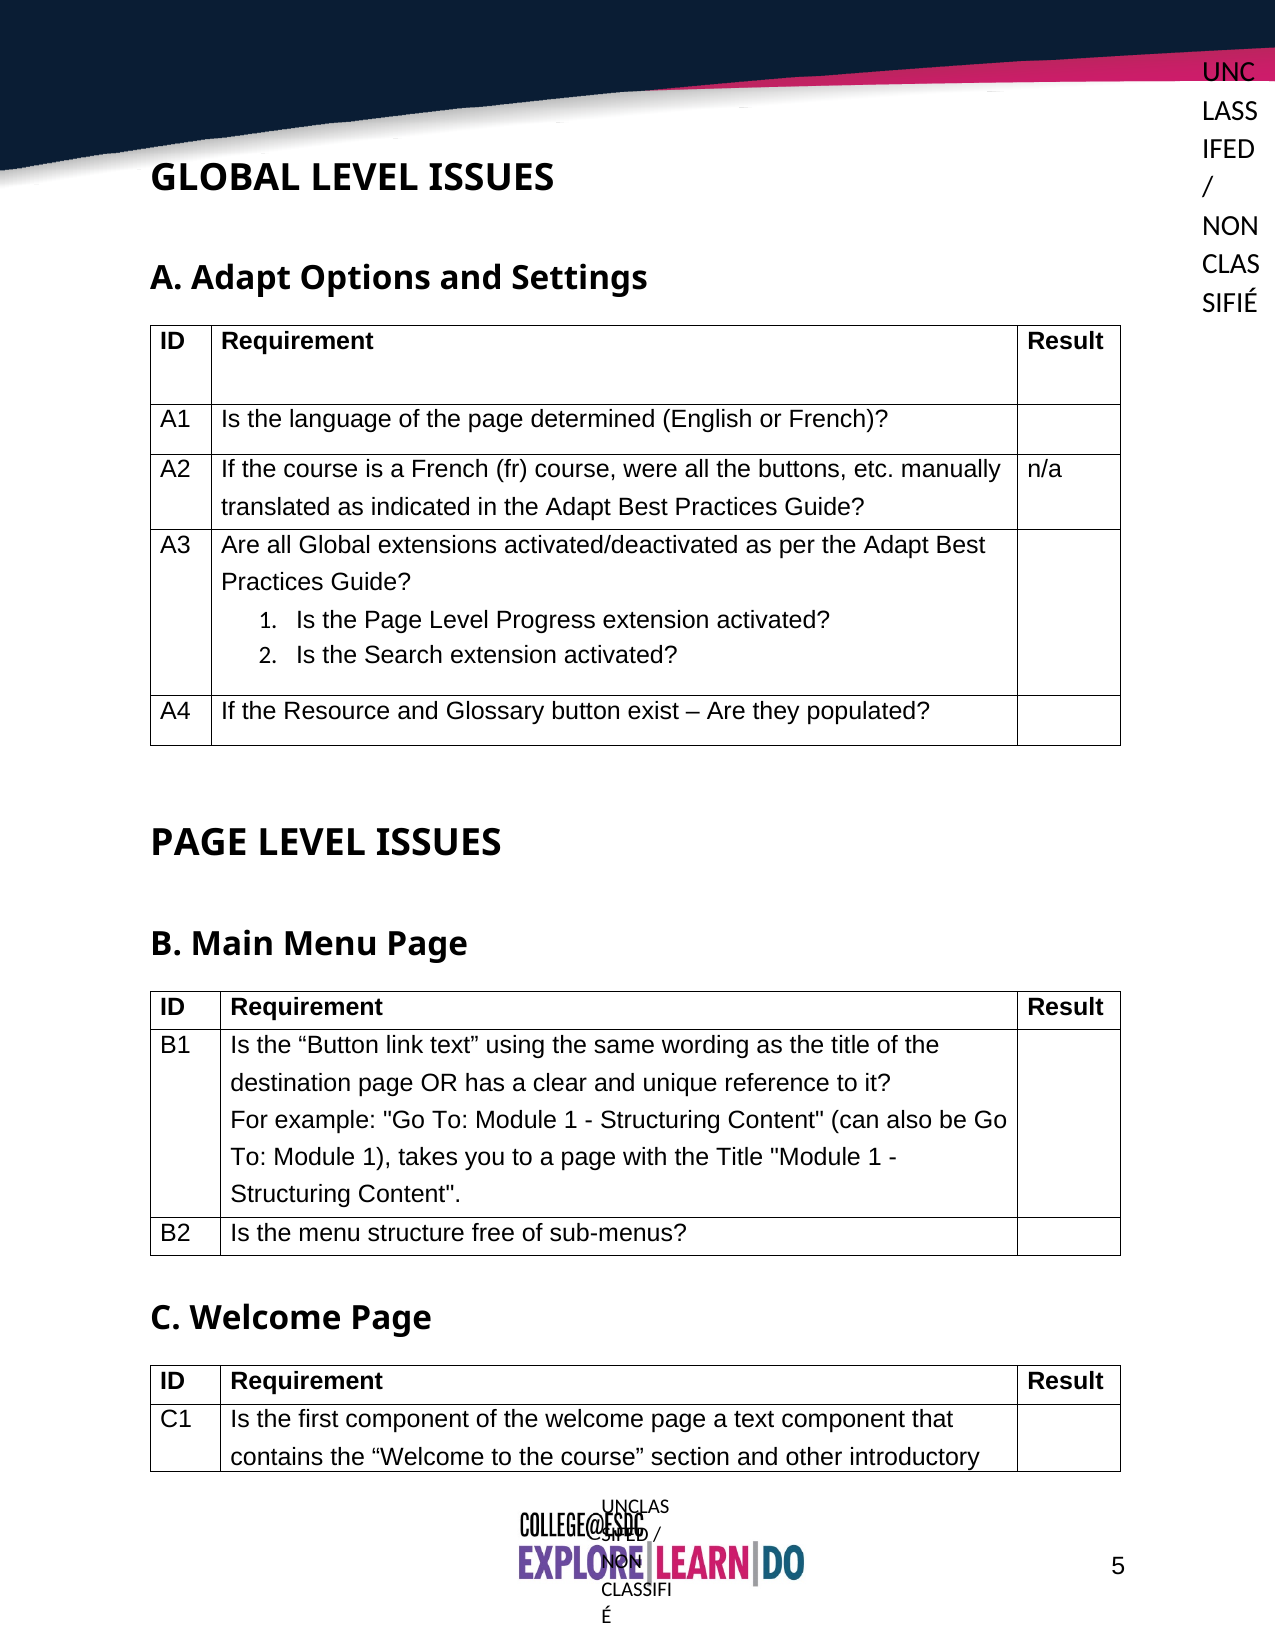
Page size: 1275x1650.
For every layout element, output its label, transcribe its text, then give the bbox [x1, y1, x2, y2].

table_cell If the Resource and Glossary button exist – Are they populated? [212, 696, 1017, 745]
table_header Result [1018, 326, 1120, 403]
table_cell B2 [151, 1218, 220, 1255]
table_cell [1018, 1218, 1120, 1255]
table_header ID [151, 326, 211, 403]
subtitle GLOBAL LEVEL ISSUES [150, 150, 1125, 201]
table_header Result [1018, 1366, 1120, 1403]
table_cell Is the “Button link text” using the same wording as the title of the destination page OR has a clear and unique reference to it? For example: "Go To: Module 1 - Structuring Content" (can also be Go To: Module 1), takes you to a page with the Title "Module 1 - Structuring Content". [221, 1030, 1017, 1217]
table_cell [1018, 696, 1120, 745]
table_cell Is the first component of the welcome page a text component that contains the “Welcome to the course” section and other introductory content? [221, 1405, 1017, 1471]
table_cell A2 [151, 455, 211, 529]
subtitle B. Main Menu Page [150, 919, 1125, 965]
picture [0, 0, 1275, 216]
table_cell A1 [151, 405, 211, 453]
table_cell [1018, 530, 1120, 695]
picture [508, 1495, 820, 1601]
table_header Result [1018, 992, 1120, 1029]
table_cell Are all Global extensions activated/deactivated as per the Adapt Best Practices Guide? Is the Page Level Progress extension activated? Is the Search extension activated? [212, 530, 1017, 695]
table_header Requirement [212, 326, 1017, 403]
table_header ID [151, 992, 220, 1029]
table_cell Is the menu structure free of sub-menus? [221, 1218, 1017, 1255]
table_cell Is the language of the page determined (English or French)? [212, 405, 1017, 453]
table_cell B1 [151, 1030, 220, 1217]
table_header Requirement [221, 992, 1017, 1029]
subtitle C. Welcome Page [150, 1294, 1125, 1339]
subtitle PAGE LEVEL ISSUES [150, 816, 1125, 867]
table_header Requirement [221, 1366, 1017, 1403]
table_header ID [151, 1366, 220, 1403]
table_cell [1018, 1030, 1120, 1217]
table_cell n/a [1018, 455, 1120, 529]
table_cell [1018, 405, 1120, 453]
table_cell [1018, 1405, 1120, 1471]
subtitle A. Adapt Options and Settings [150, 254, 1125, 299]
table_cell A3 [151, 530, 211, 695]
table_cell C1 [151, 1405, 220, 1471]
table_cell If the course is a French (fr) course, were all the buttons, etc. manually translated as indicated in the Adapt Best Practices Guide? [212, 455, 1017, 529]
table_cell A4 [151, 696, 211, 745]
